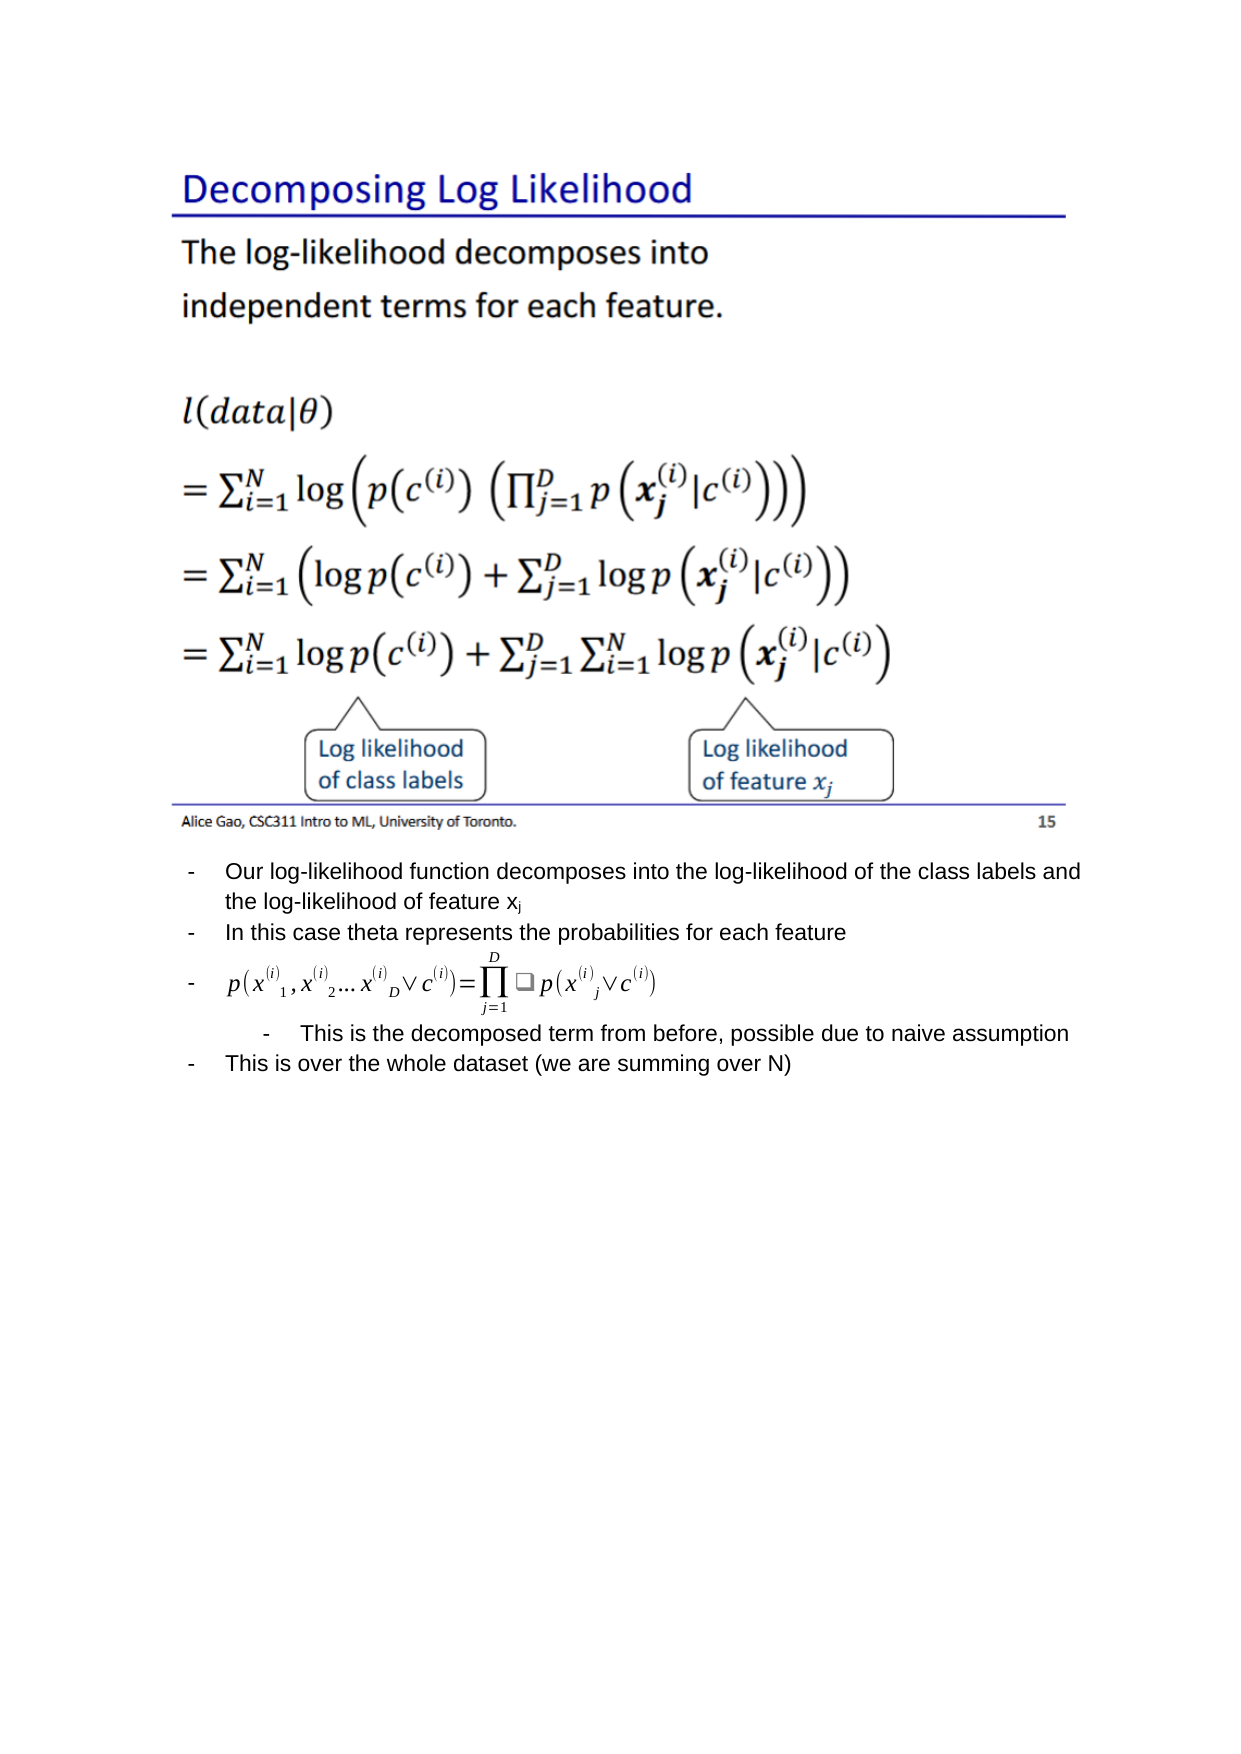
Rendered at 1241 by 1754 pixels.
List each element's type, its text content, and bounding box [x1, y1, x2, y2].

list In this case theta represents the probabilities for each feature [187, 918, 1090, 945]
list Our log-likelihood function decomposes into the log-likelihood of the class labels and the log-likelihood of feature xj [187, 858, 1090, 914]
list This is over the whole dataset (we are summing over N) [187, 1050, 1090, 1076]
list This is the decomposed term from before, possible due to naive assumption [262, 1020, 1090, 1046]
picture [150, 150, 1091, 855]
